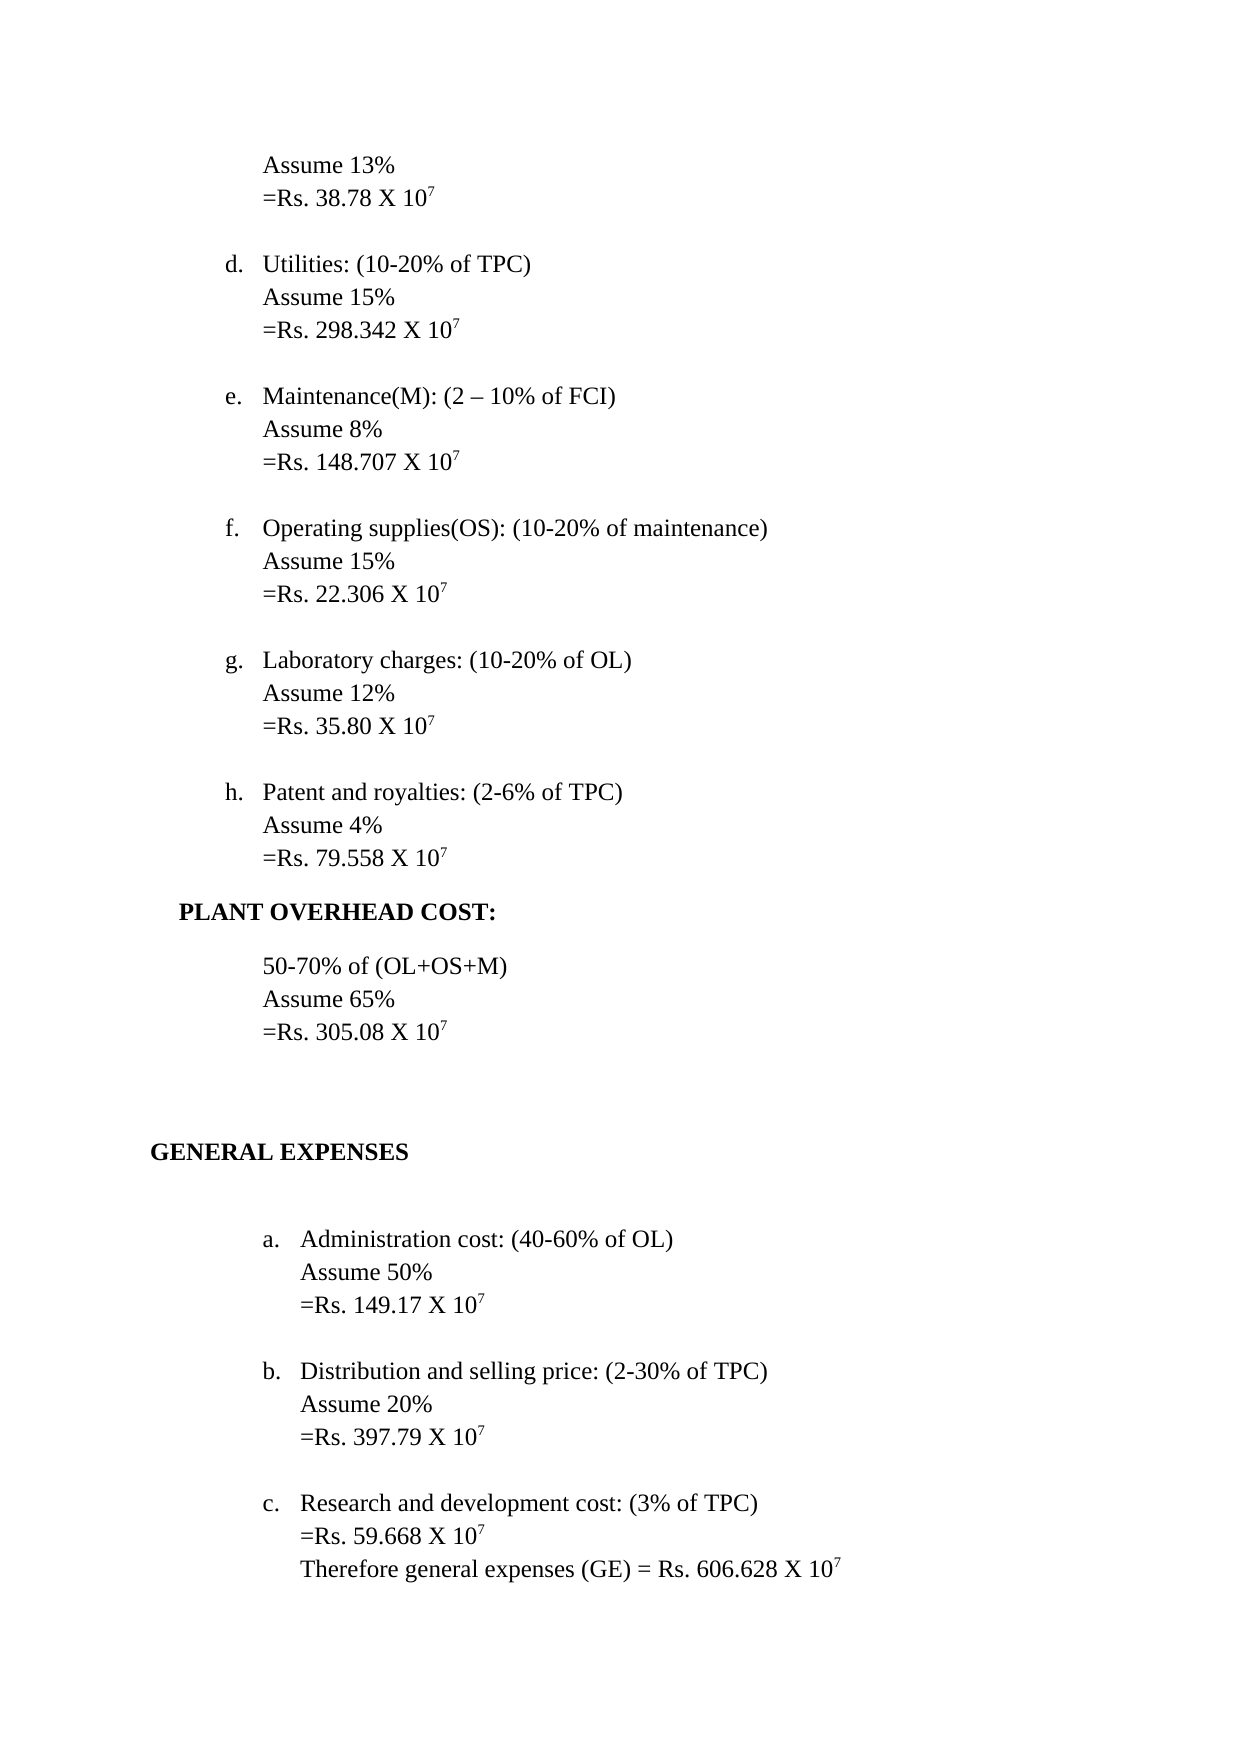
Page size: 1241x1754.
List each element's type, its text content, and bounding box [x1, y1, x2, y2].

list Assume 15% [262, 282, 1090, 311]
list Distribution and selling price: (2-30% of TPC) [262, 1356, 1090, 1385]
list Therefore general expenses (GE) = Rs. 606.628 X 107 [300, 1554, 1090, 1583]
list Assume 15% [262, 546, 1090, 575]
list Assume 12% [262, 678, 1090, 707]
list Assume 65% [262, 984, 1090, 1013]
list =Rs. 38.78 X 107 [262, 183, 1090, 212]
list =Rs. 79.558 X 107 [262, 843, 1090, 872]
list Assume 50% [300, 1257, 1090, 1286]
list Research and development cost: (3% of TPC) [262, 1488, 1090, 1517]
list Assume 4% [262, 810, 1090, 839]
list Assume 8% [262, 414, 1090, 443]
list Assume 13% [262, 150, 1090, 179]
list =Rs. 397.79 X 107 [300, 1422, 1090, 1451]
list Assume 20% [300, 1389, 1090, 1418]
list Operating supplies(OS): (10-20% of maintenance) [225, 513, 1090, 542]
list =Rs. 149.17 X 107 [300, 1290, 1090, 1319]
list =Rs. 298.342 X 107 [262, 315, 1090, 344]
list Administration cost: (40-60% of OL) [262, 1224, 1090, 1253]
list =Rs. 59.668 X 107 [300, 1521, 1090, 1550]
list Utilities: (10-20% of TPC) [225, 249, 1090, 278]
list =Rs. 22.306 X 107 [262, 579, 1090, 608]
list 50-70% of (OL+OS+M) [262, 951, 1090, 980]
text PLANT OVERHEAD COST: [150, 897, 1090, 926]
list =Rs. 35.80 X 107 [262, 711, 1090, 740]
list =Rs. 305.08 X 107 [262, 1017, 1090, 1046]
list =Rs. 148.707 X 107 [262, 447, 1090, 476]
list Laboratory charges: (10-20% of OL) [225, 645, 1090, 674]
list Patent and royalties: (2-6% of TPC) [225, 777, 1090, 806]
text GENERAL EXPENSES [150, 1137, 1090, 1166]
list Maintenance(M): (2 – 10% of FCI) [225, 381, 1090, 410]
